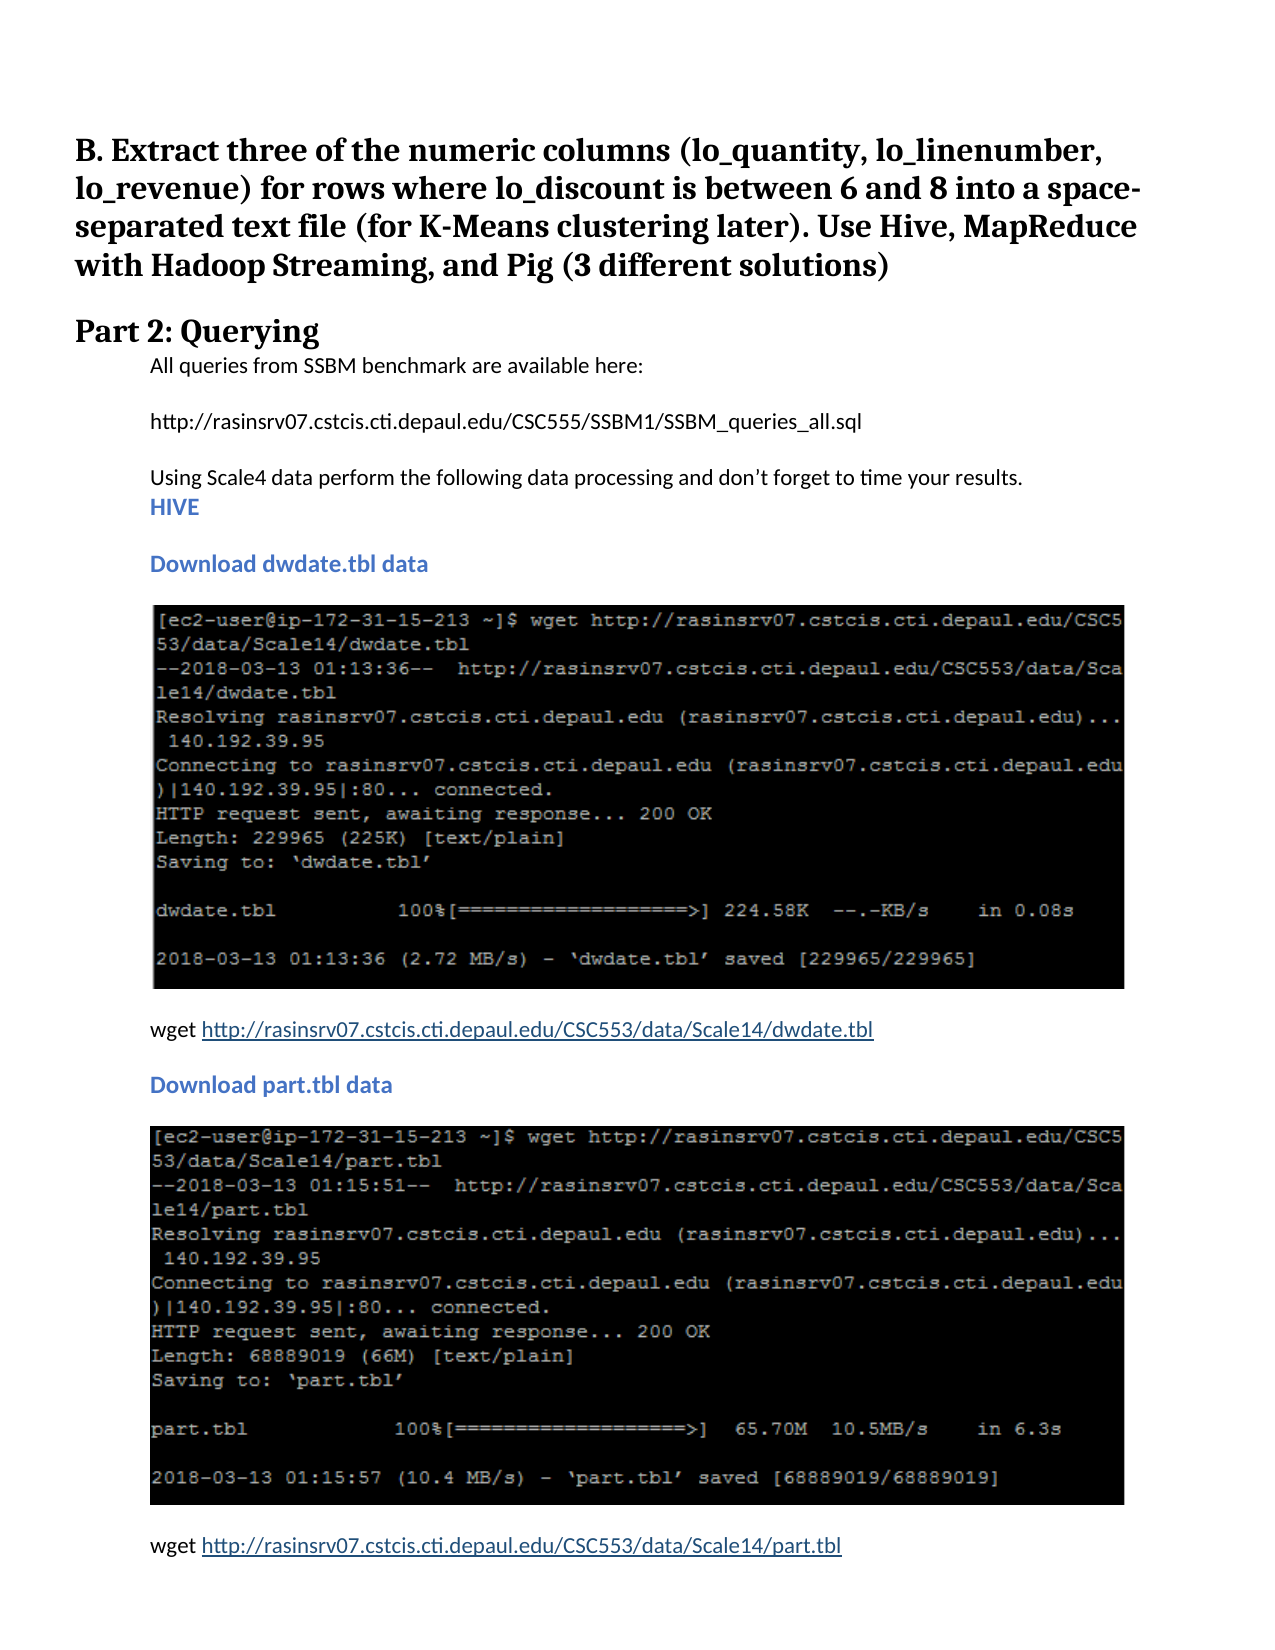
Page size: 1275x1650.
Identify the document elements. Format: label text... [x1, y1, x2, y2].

text Using Scale4 data perform the following data processing and don’t forget to time your results. [75, 463, 1200, 491]
text HIVE [150, 491, 1200, 521]
text wget http://rasinsrv07.cstcis.cti.depaul.edu/CSC553/data/Scale14/dwdate.tbl [150, 1015, 1200, 1043]
text Download dwdate.tbl data [150, 548, 1200, 578]
text Part 2: Querying [75, 312, 1200, 351]
picture [150, 1126, 1125, 1505]
text All queries from SSBM benchmark are available here: [75, 351, 1200, 379]
text http://rasinsrv07.cstcis.cti.depaul.edu/CSC555/SSBM1/SSBM_queries_all.sql [75, 407, 1200, 435]
text wget http://rasinsrv07.cstcis.cti.depaul.edu/CSC553/data/Scale14/part.tbl [150, 1531, 1200, 1559]
text Download part.tbl data [150, 1070, 1200, 1100]
picture [150, 605, 1125, 989]
text B. Extract three of the numeric columns (lo_quantity, lo_linenumber, lo_revenue) for rows where lo_discount is between 6 and 8 into a space-separated text file (for K-Means clustering later). Use Hive, MapReduce with Hadoop Streaming, and Pig (3 different solutions) [75, 131, 1200, 284]
